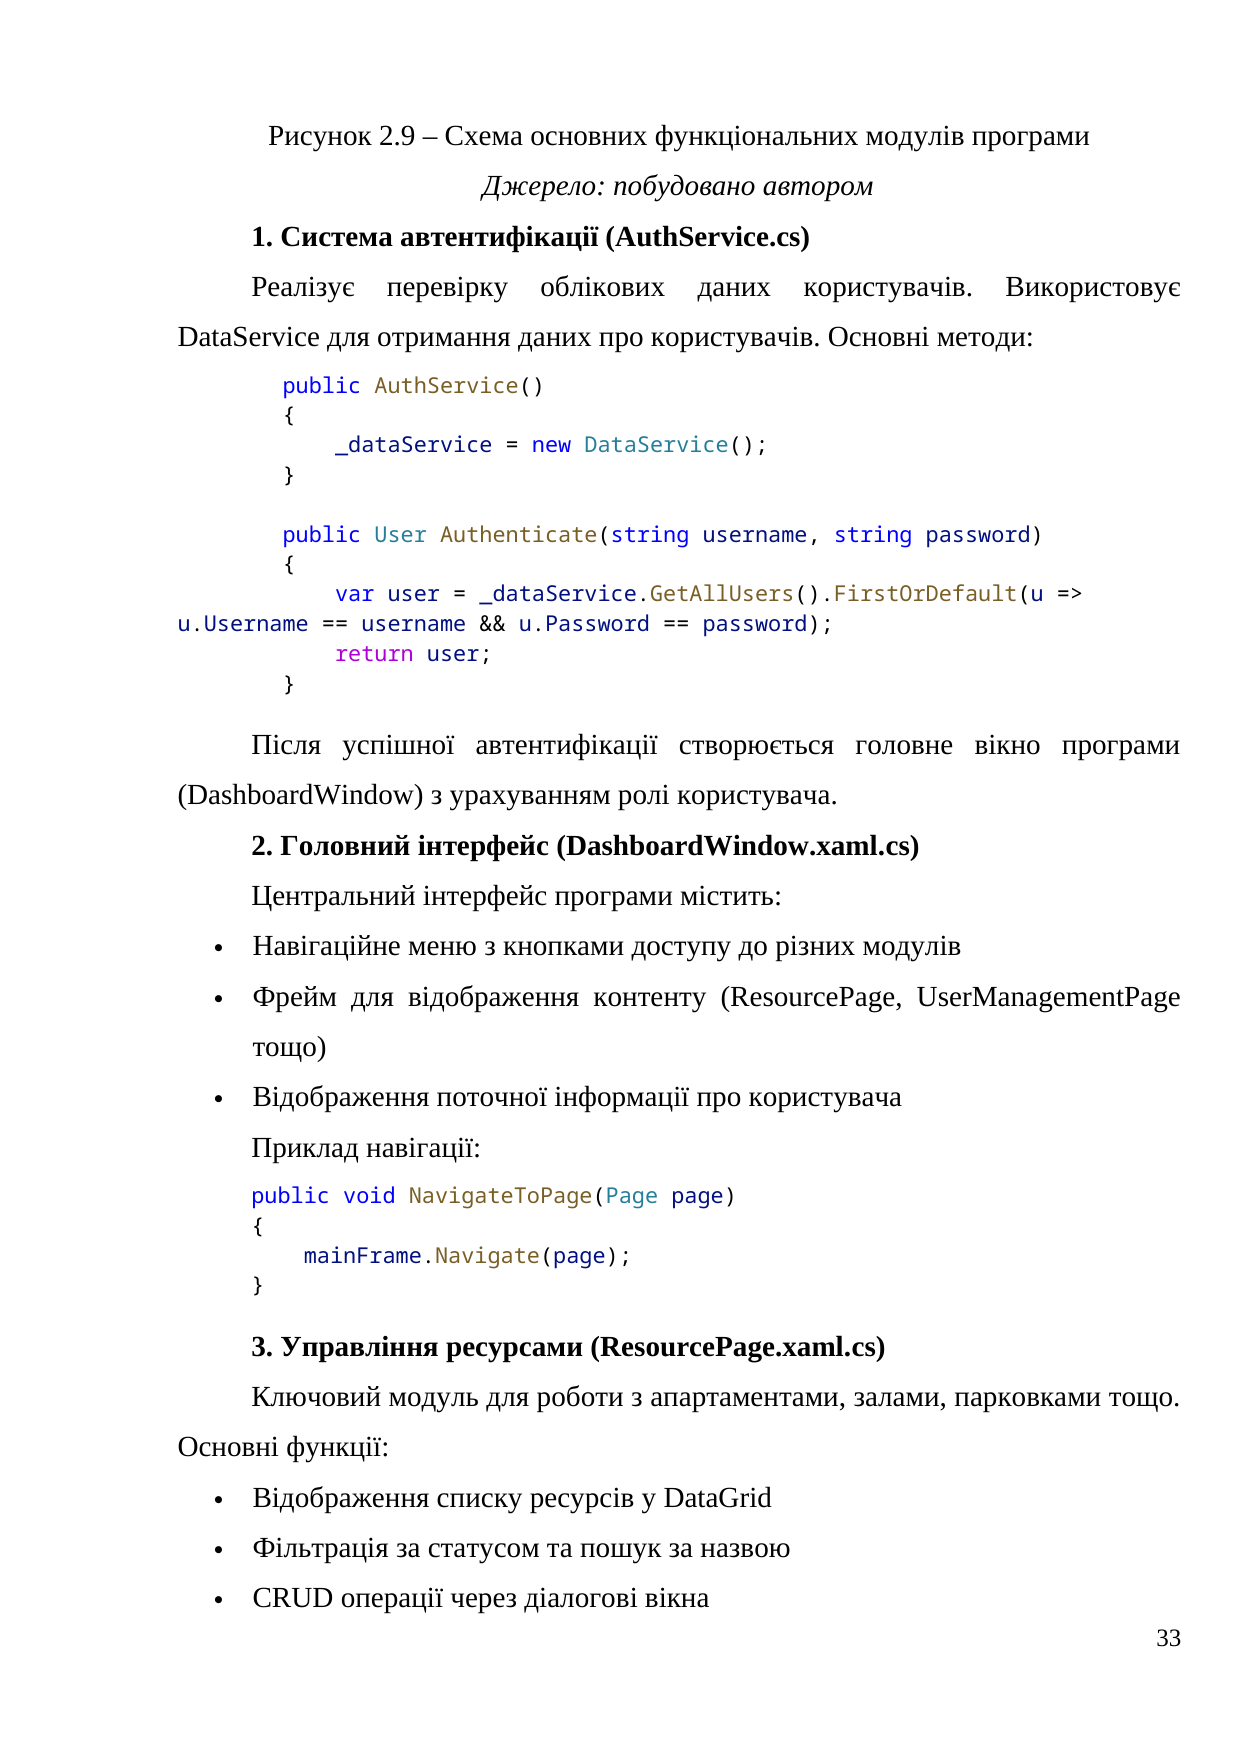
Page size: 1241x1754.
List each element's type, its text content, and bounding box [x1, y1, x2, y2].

text public User Authenticate(string username, string password) [177, 519, 1181, 548]
text public AuthService() [177, 370, 1181, 399]
list Навігаційне меню з кнопками доступу до різних модулів [215, 928, 1181, 962]
text public void NavigateToPage(Page page) [177, 1180, 1181, 1210]
text Приклад навігації: [177, 1130, 1181, 1163]
text } [177, 1269, 1181, 1299]
text { [177, 1210, 1181, 1239]
text Джерело: побудовано автором [177, 168, 1181, 202]
text var user = _dataService.GetAllUsers().FirstOrDefault(u => u.Username == username && u.Password == password); [177, 578, 1181, 638]
list Фільтрація за статусом та пошук за назвою [215, 1530, 1181, 1564]
text 2. Головний інтерфейс (DashboardWindow.xaml.cs) [177, 828, 1181, 861]
list CRUD операції через діалогові вікна [215, 1581, 1181, 1614]
text Центральний інтерфейс програми містить: [177, 878, 1181, 912]
text } [177, 459, 1181, 489]
text Ключовий модуль для роботи з апартаментами, залами, парковками тощо. Основні функції: [177, 1379, 1181, 1463]
text Після успішної автентифікації створюється головне вікно програми (DashboardWindow) з урахуванням ролі користувача. [177, 727, 1181, 811]
text { [177, 399, 1181, 429]
list Відображення списку ресурсів у DataGrid [215, 1480, 1181, 1513]
text Рисунок 2.9 – Схема основних функціональних модулів програми [177, 118, 1181, 152]
list Відображення поточної інформації про користувача [215, 1079, 1181, 1113]
text mainFrame.Navigate(page); [177, 1239, 1181, 1269]
text { [177, 548, 1181, 578]
text 3. Управління ресурсами (ResourcePage.xaml.cs) [177, 1329, 1181, 1362]
text _dataService = new DataService(); [177, 429, 1181, 459]
text Реалізує перевірку облікових даних користувачів. Використовує DataService для отримання даних про користувачів. Основні методи: [177, 269, 1181, 353]
list Фрейм для відображення контенту (ResourcePage, UserManagementPage тощо) [215, 979, 1181, 1063]
text return user; [177, 638, 1181, 668]
text 1. Система автентифікації (AuthService.cs) [177, 219, 1181, 252]
text } [177, 668, 1181, 697]
